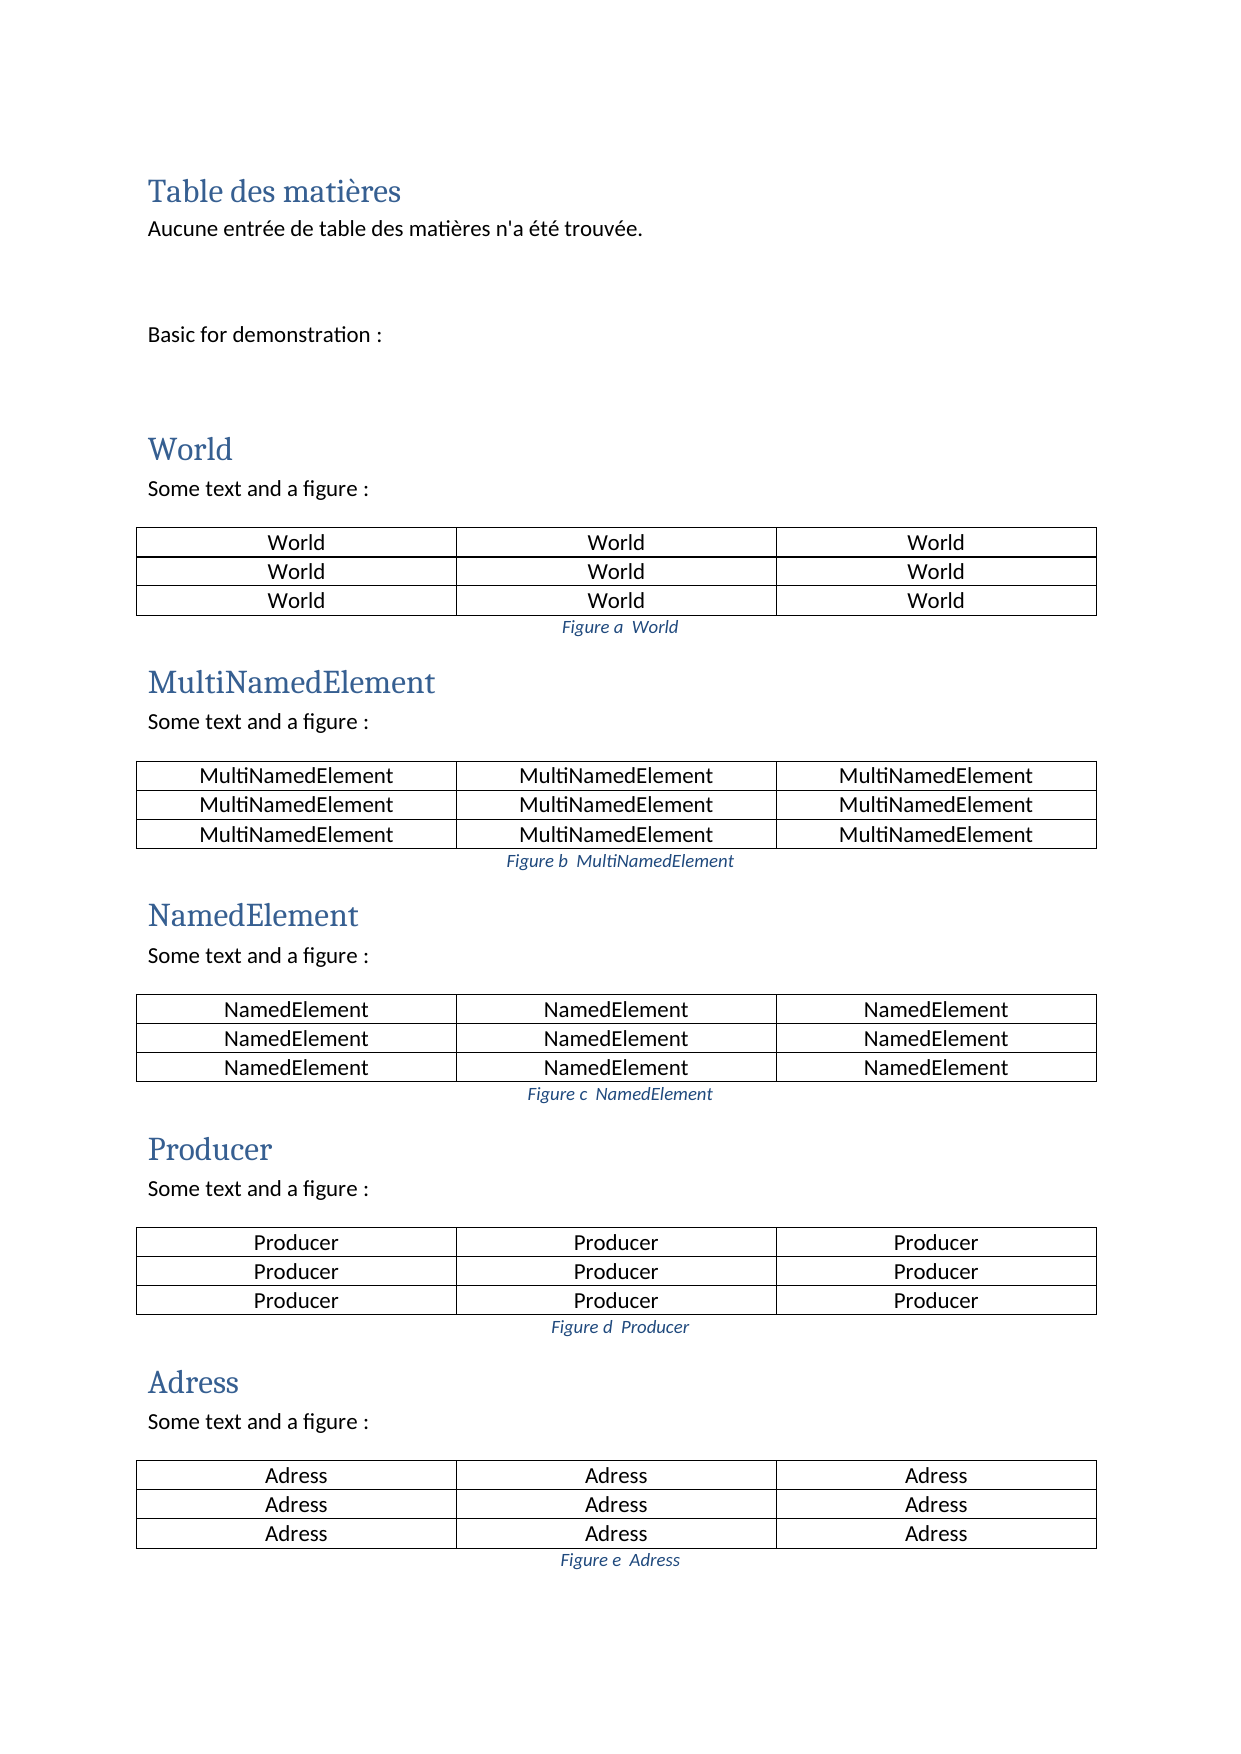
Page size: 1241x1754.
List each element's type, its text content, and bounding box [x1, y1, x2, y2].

table_header MultiNamedElement [457, 762, 776, 789]
text Figure c NamedElement [148, 1082, 1093, 1105]
table_header World [777, 528, 1096, 556]
table_cell NamedElement [777, 1024, 1096, 1052]
table_header Producer [457, 1228, 776, 1256]
table_cell MultiNamedElement [457, 791, 776, 819]
table_cell MultiNamedElement [137, 791, 456, 819]
table_cell NamedElement [457, 1024, 776, 1052]
table_header NamedElement [777, 995, 1096, 1023]
table_cell World [137, 558, 456, 585]
table_cell MultiNamedElement [777, 820, 1096, 848]
subtitle NamedElement [148, 897, 1093, 935]
table_header Producer [137, 1228, 456, 1256]
table_cell MultiNamedElement [137, 820, 456, 848]
table_cell Adress [137, 1490, 456, 1518]
subtitle MultiNamedElement [148, 663, 1093, 702]
table_cell Producer [457, 1257, 776, 1285]
table_cell Producer [137, 1286, 456, 1314]
text Some text and a figure : [148, 707, 1093, 736]
table_header Adress [457, 1461, 776, 1489]
text Figure d Producer [148, 1315, 1093, 1338]
table_cell World [457, 558, 776, 585]
table_cell Producer [457, 1286, 776, 1314]
table_cell NamedElement [137, 1053, 456, 1081]
table_cell NamedElement [777, 1053, 1096, 1081]
subtitle Producer [148, 1130, 1093, 1168]
table_header MultiNamedElement [137, 762, 456, 789]
table_cell NamedElement [457, 1053, 776, 1081]
text Some text and a figure : [148, 1174, 1093, 1202]
table_cell Adress [777, 1490, 1096, 1518]
text Basic for demonstration : [148, 320, 1093, 348]
table_cell NamedElement [137, 1024, 456, 1052]
table_cell World [777, 586, 1096, 614]
text Some text and a figure : [148, 941, 1093, 969]
table_header World [137, 528, 456, 556]
table_cell Producer [777, 1286, 1096, 1314]
table_header NamedElement [137, 995, 456, 1023]
table_header World [457, 528, 776, 556]
text Some text and a figure : [148, 1407, 1093, 1435]
table_cell Producer [777, 1257, 1096, 1285]
text Figure e Adress [148, 1549, 1093, 1571]
text Figure b MultiNamedElement [148, 849, 1093, 872]
table_cell World [457, 586, 776, 614]
table_cell Adress [457, 1519, 776, 1547]
table_header Producer [777, 1228, 1096, 1256]
table_header Adress [777, 1461, 1096, 1489]
table_header NamedElement [457, 995, 776, 1023]
table_cell Adress [137, 1519, 456, 1547]
table_cell Adress [457, 1490, 776, 1518]
text Some text and a figure : [148, 474, 1093, 502]
table_cell Adress [777, 1519, 1096, 1547]
table_header Adress [137, 1461, 456, 1489]
table_cell MultiNamedElement [777, 791, 1096, 819]
table_header MultiNamedElement [777, 762, 1096, 789]
text Figure a World [148, 616, 1093, 638]
subtitle Adress [148, 1363, 1093, 1401]
subtitle World [148, 430, 1093, 468]
table_cell World [137, 586, 456, 614]
table_cell World [777, 558, 1096, 585]
table_cell Producer [137, 1257, 456, 1285]
table_cell MultiNamedElement [457, 820, 776, 848]
